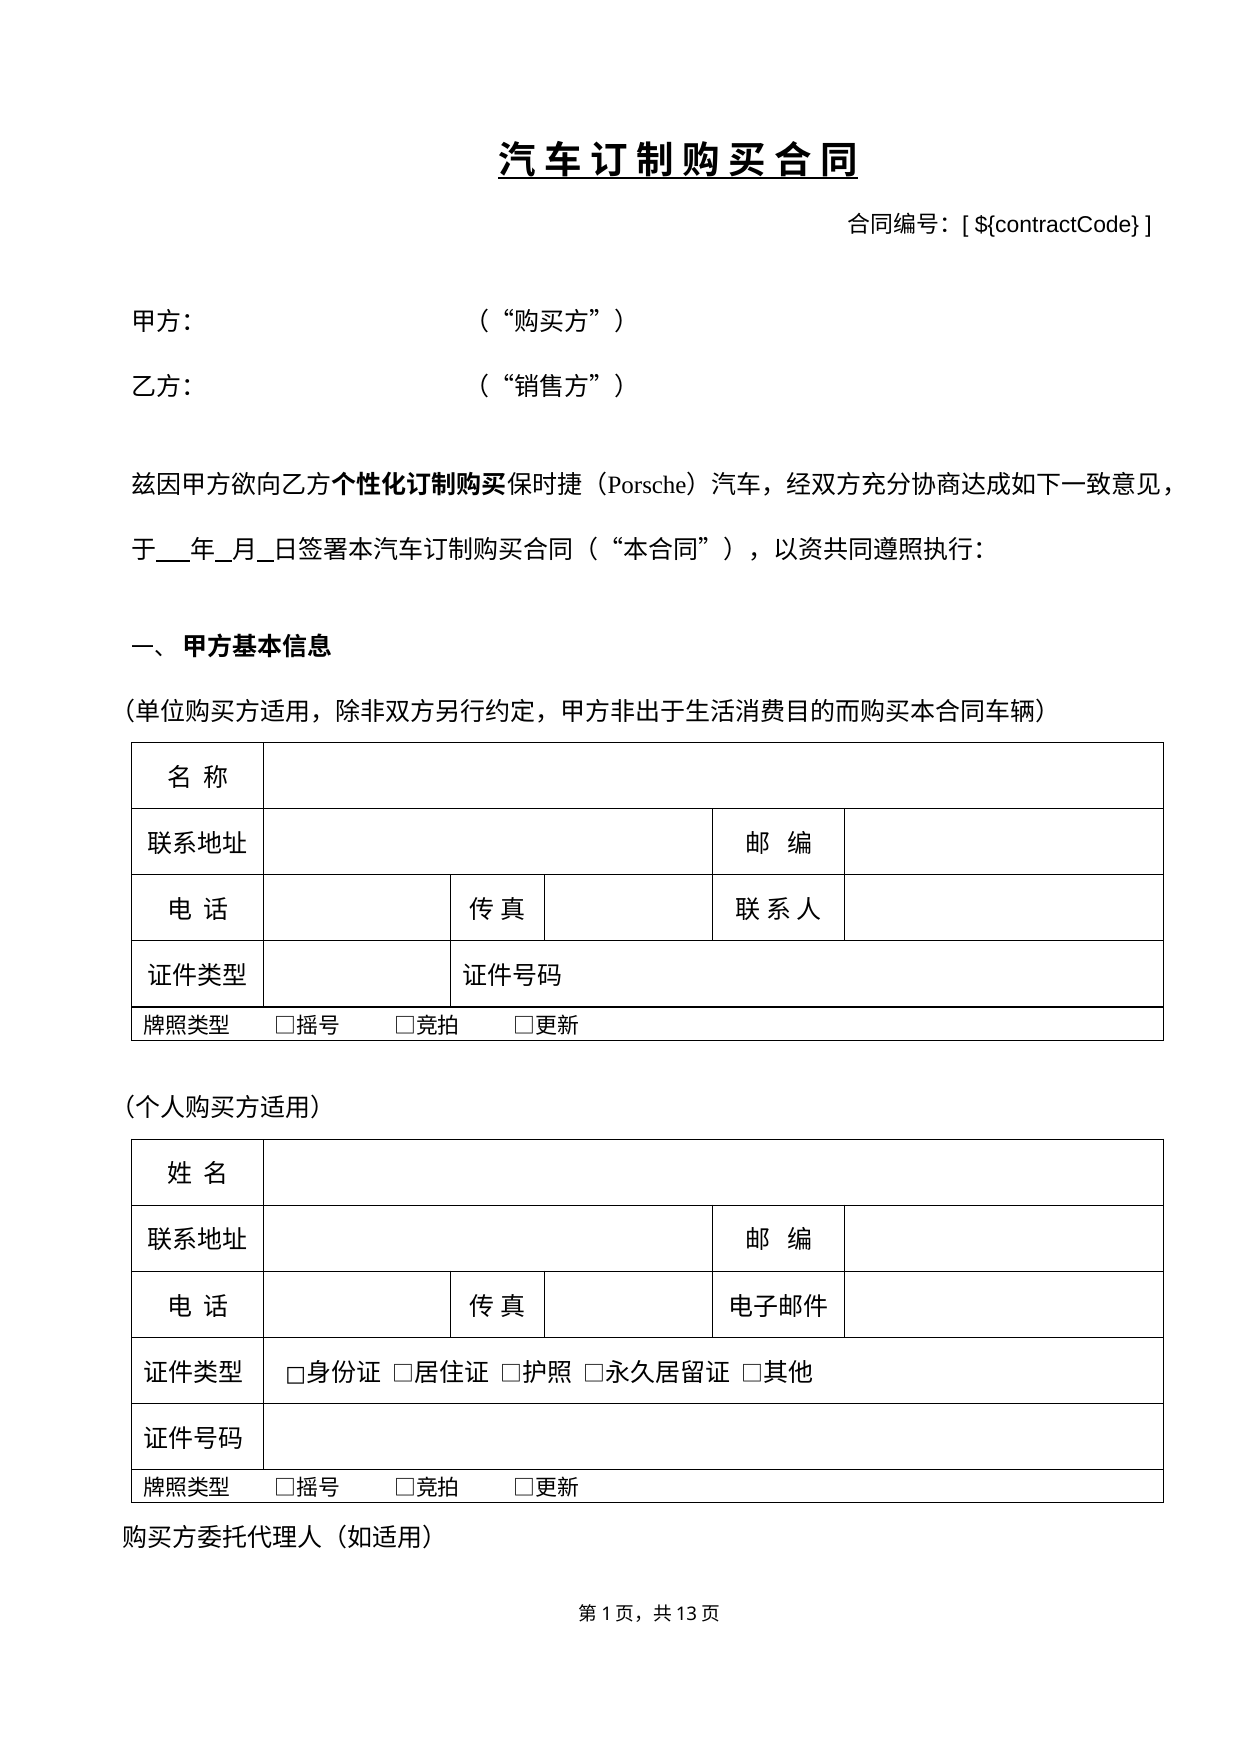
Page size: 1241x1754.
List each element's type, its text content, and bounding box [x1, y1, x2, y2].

table_header [264, 1140, 1163, 1204]
table_cell 证件号码 [451, 941, 1163, 1006]
text 汽 车 订 制 购 买 合 同 [131, 125, 1224, 190]
text 一、 甲方基本信息 [131, 612, 1162, 677]
table_cell [264, 875, 450, 940]
table_cell 证件号码 [132, 1404, 263, 1469]
table_cell [264, 809, 712, 874]
text （单位购买方适用，除非双方另行约定，甲方非出于生活消费目的而购买本合同车辆） [85, 677, 1162, 742]
table_cell [264, 1272, 450, 1337]
table_cell [545, 875, 712, 940]
table_cell [845, 1206, 1163, 1271]
table_cell 证件类型 [132, 941, 263, 1006]
table_cell 牌照类型 □摇号 □竞拍 □更新 [132, 1470, 1163, 1502]
table_cell [845, 809, 1163, 874]
table_header 名 称 [132, 743, 263, 808]
table_cell [545, 1272, 712, 1337]
table_cell [264, 1404, 1163, 1469]
table_cell □身份证 □居住证 □护照 □永久居留证 □其他 [264, 1338, 1163, 1403]
table_cell [845, 1272, 1163, 1337]
table_cell [264, 941, 450, 1006]
text （个人购买方适用） [85, 1073, 1162, 1138]
table_cell 联 系 人 [713, 875, 844, 940]
table_cell 传 真 [451, 875, 544, 940]
text 甲方： （“购买方”） [131, 287, 1162, 352]
table_cell 邮 编 [713, 1206, 844, 1271]
table_cell 联系地址 [132, 1206, 263, 1271]
table_cell 证件类型 [132, 1338, 263, 1403]
table_cell 电子邮件 [713, 1272, 844, 1337]
table_cell 电 话 [132, 875, 263, 940]
text 购买方委托代理人（如适用） [97, 1503, 1162, 1568]
table_cell 电 话 [132, 1272, 263, 1337]
table_header 姓 名 [132, 1140, 263, 1204]
table_cell [845, 875, 1163, 940]
table_cell 联系地址 [132, 809, 263, 874]
table_cell 传 真 [451, 1272, 544, 1337]
text 兹因甲方欲向乙方个性化订制购买保时捷（Porsche）汽车，经双方充分协商达成如下一致意见，于 年 月 日签署本汽车订制购买合同（“本合同”），以资共同遵照执行： [131, 450, 1162, 580]
table_cell 邮 编 [713, 809, 844, 874]
table_cell [264, 1206, 712, 1271]
table_header [264, 743, 1163, 808]
table_cell 牌照类型 □摇号 □竞拍 □更新 [132, 1008, 1163, 1040]
text 乙方： （“销售方”） [131, 352, 1162, 417]
text 合同编号：[ ${contractCode} ] [131, 190, 1152, 255]
